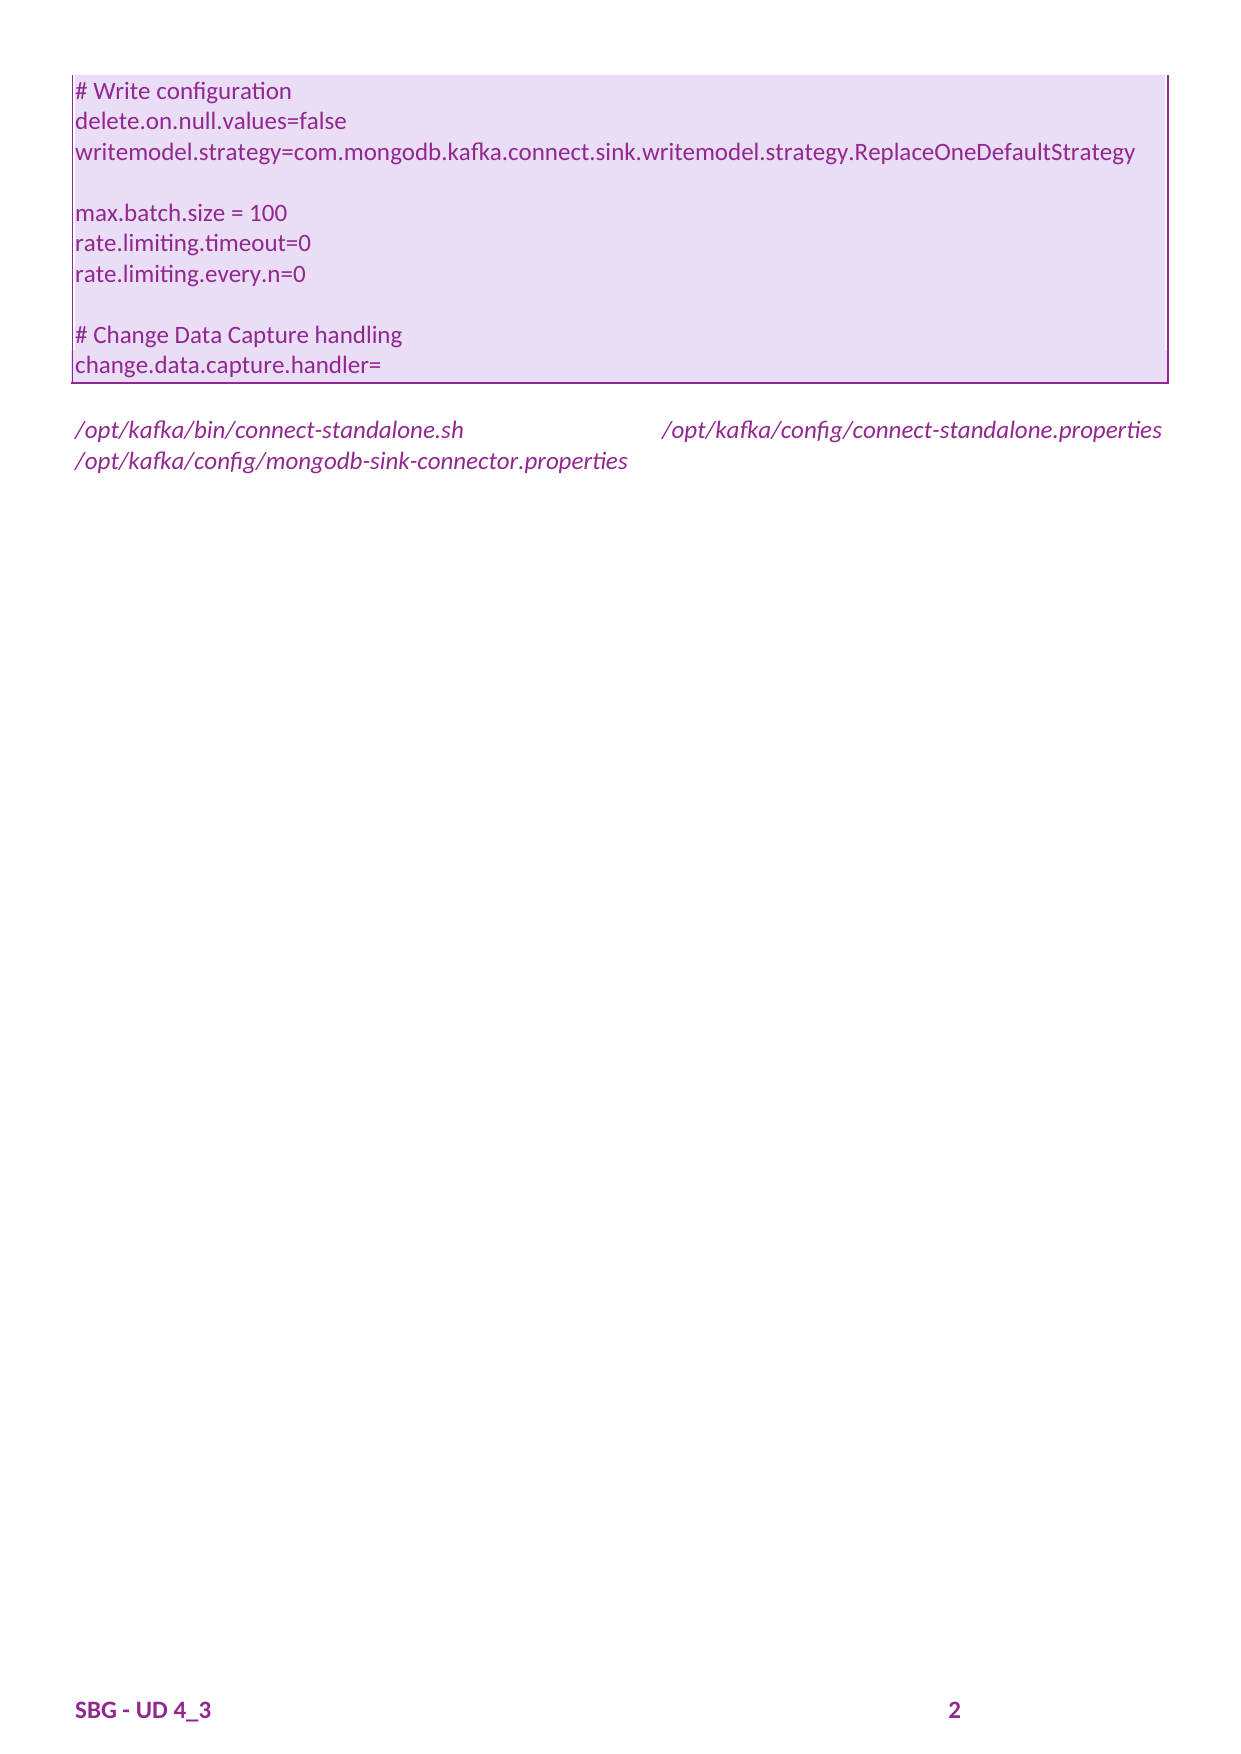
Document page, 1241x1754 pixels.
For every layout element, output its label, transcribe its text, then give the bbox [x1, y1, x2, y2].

text rate.limiting.timeout=0 [75, 228, 1165, 258]
text writemodel.strategy=com.mongodb.kafka.connect.sink.writemodel.strategy.ReplaceOneDefaultStrategy [75, 136, 1165, 167]
text # Change Data Capture handling [75, 319, 1165, 350]
text delete.on.null.values=false [75, 106, 1165, 136]
text # Write configuration [75, 75, 1165, 106]
text /opt/kafka/bin/connect-standalone.sh /opt/kafka/config/connect-standalone.properties /opt/kafka/config/mongodb-sink-connector.properties [75, 414, 1165, 475]
text rate.limiting.every.n=0 [75, 258, 1165, 289]
text change.data.capture.handler= [73, 350, 1167, 382]
text max.batch.size = 100 [75, 197, 1165, 228]
